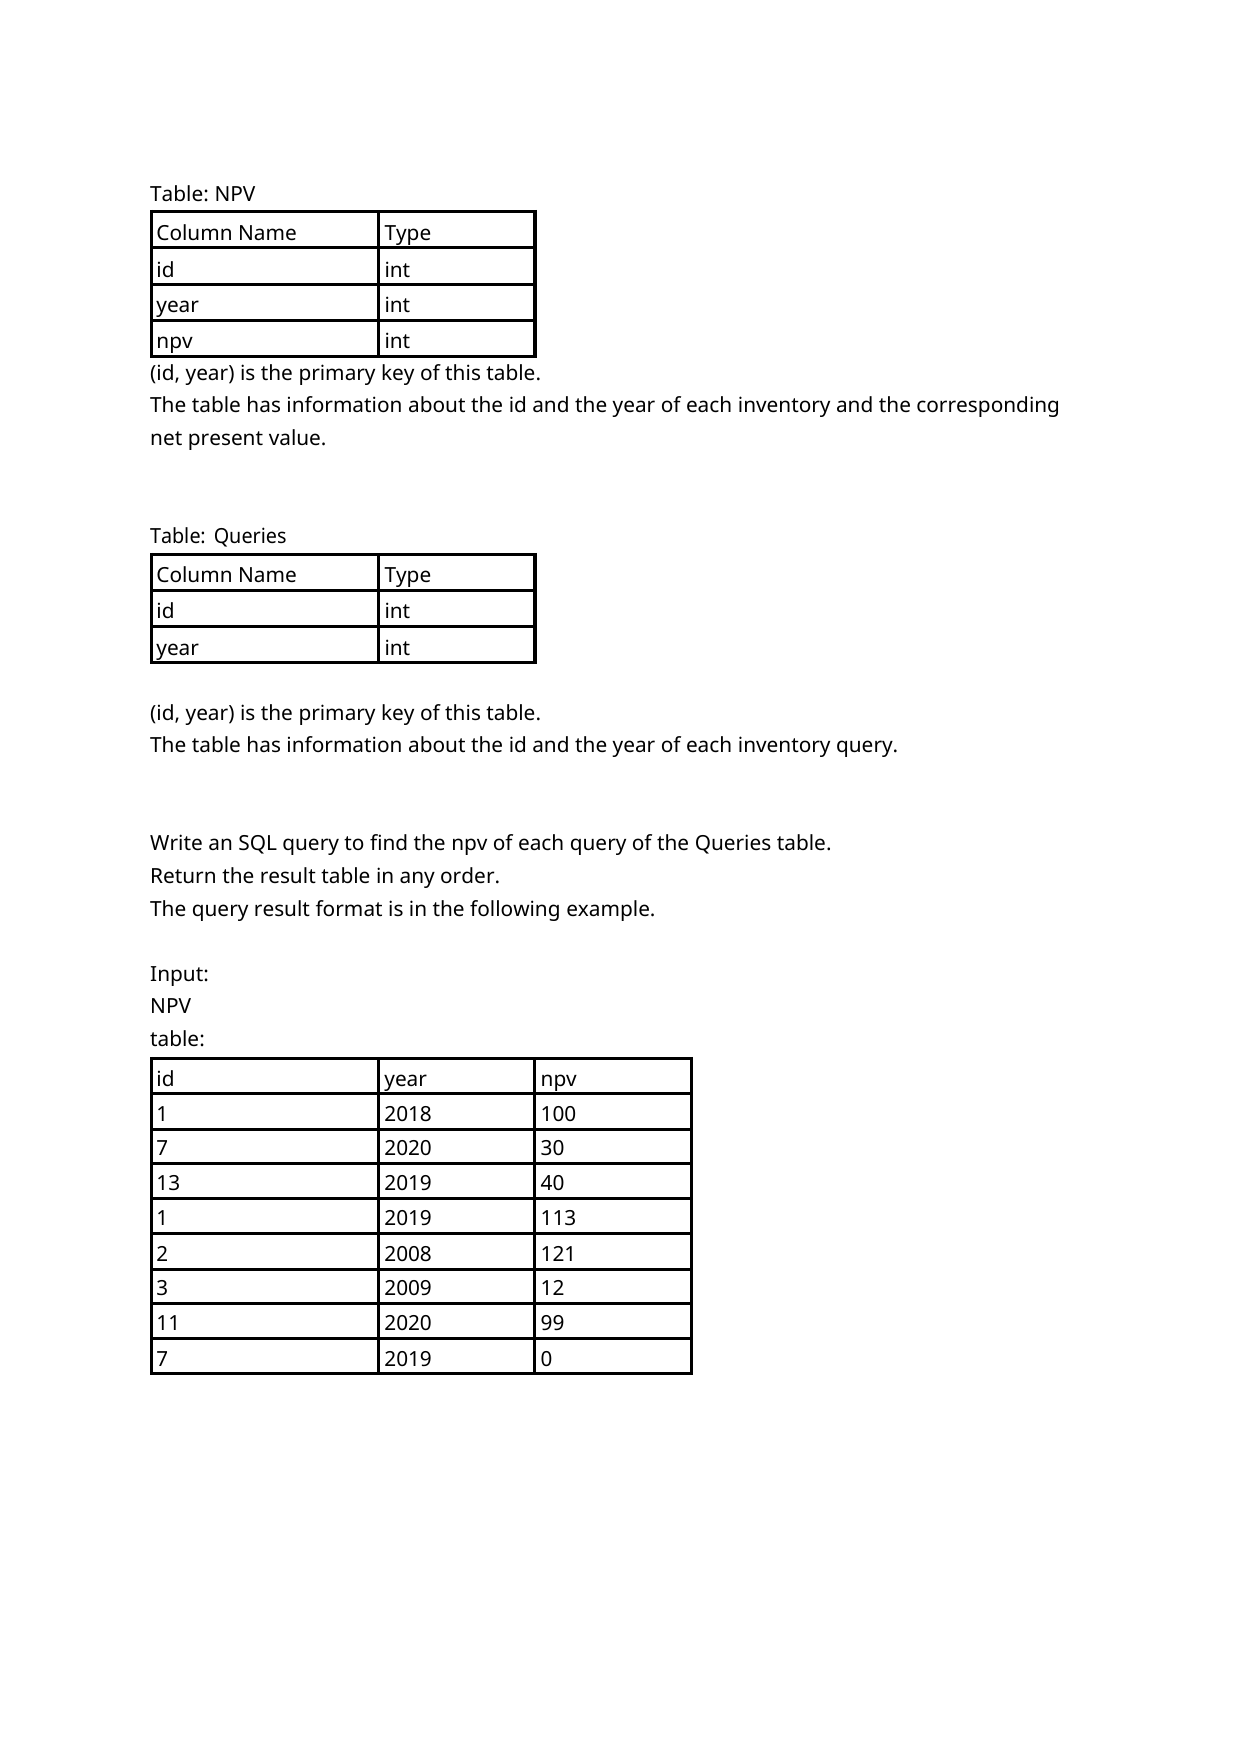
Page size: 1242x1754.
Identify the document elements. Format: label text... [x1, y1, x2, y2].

table_cell int [380, 592, 533, 624]
table_cell 7 [153, 1340, 377, 1372]
text The table has information about the id and the year of each inventory query. [150, 731, 1102, 759]
table_cell id [153, 592, 377, 624]
text Table: Queries [150, 521, 1102, 549]
text Table: NPV [150, 179, 1102, 207]
table_header Column Name [153, 556, 377, 588]
text The table has information about the id and the year of each inventory and the corresponding net present value. [150, 391, 1081, 452]
table_cell 2019 [380, 1165, 533, 1197]
table_cell 2020 [380, 1305, 533, 1337]
table_cell 13 [153, 1165, 377, 1197]
table_cell 0 [536, 1340, 690, 1372]
table_cell 2019 [380, 1200, 533, 1232]
text The query result format is in the following example. [150, 894, 1102, 922]
table_cell 1 [153, 1200, 377, 1232]
table_cell int [380, 322, 533, 354]
table_cell 99 [536, 1305, 690, 1337]
table_cell 121 [536, 1235, 690, 1268]
table_cell 2019 [380, 1340, 533, 1372]
table_cell 30 [536, 1131, 690, 1162]
table_cell int [380, 628, 533, 661]
table_cell 113 [536, 1200, 690, 1232]
table_cell year [153, 628, 377, 661]
table_header Type [380, 213, 533, 246]
table_header npv [536, 1060, 690, 1092]
table_header year [380, 1060, 533, 1092]
table_cell 1 [153, 1095, 377, 1128]
table_cell 2008 [380, 1235, 533, 1268]
table_cell 2 [153, 1235, 377, 1268]
text (id, year) is the primary key of this table. [150, 698, 1102, 727]
table_cell 2009 [380, 1271, 533, 1302]
table_cell 11 [153, 1305, 377, 1337]
table_header id [153, 1060, 377, 1092]
table_cell 2020 [380, 1131, 533, 1162]
table_cell 2018 [380, 1095, 533, 1128]
table_cell int [380, 249, 533, 283]
table_cell 3 [153, 1271, 377, 1302]
text (id, year) is the primary key of this table. [150, 358, 1102, 387]
table_cell int [380, 286, 533, 318]
table_cell 40 [536, 1165, 690, 1197]
table_cell id [153, 249, 377, 283]
table_cell year [153, 286, 377, 318]
text Input: NPV table: [150, 959, 248, 1053]
table_cell 12 [536, 1271, 690, 1302]
table_cell 100 [536, 1095, 690, 1128]
table_cell 7 [153, 1131, 377, 1162]
table_cell npv [153, 322, 377, 354]
table_header Type [380, 556, 533, 588]
table_header Column Name [153, 213, 377, 246]
text Write an SQL query to ﬁnd the npv of each query of the Queries table. Return the result table in any order. [150, 828, 840, 889]
